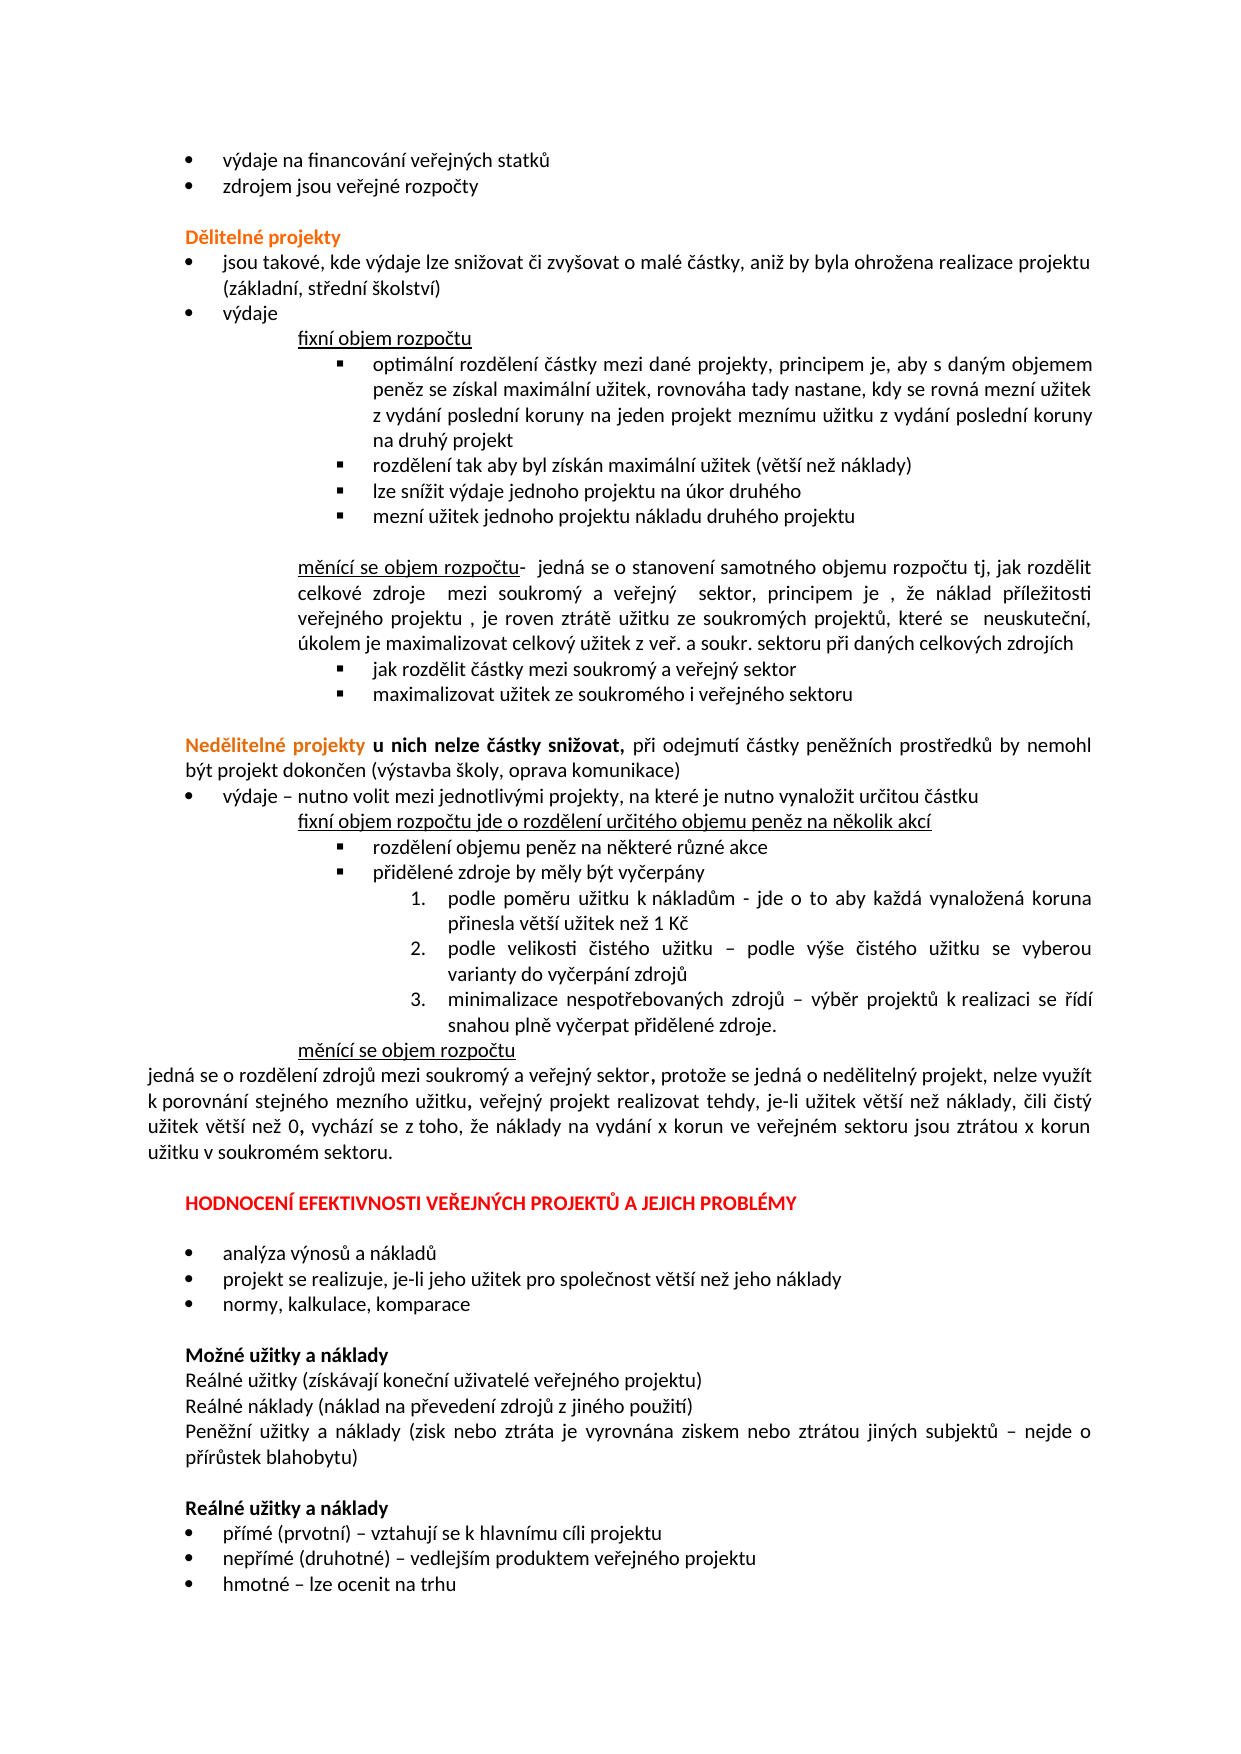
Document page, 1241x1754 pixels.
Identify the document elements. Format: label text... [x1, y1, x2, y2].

list jsou takové, kde výdaje lze snižovat či zvyšovat o malé částky, aniž by byla ohrožena realizace projektu (základní, střední školství) [185, 249, 1093, 300]
list rozdělení objemu peněz na některé různé akce [335, 834, 1093, 859]
list nepřímé (druhotné) – vedlejším produktem veřejného projektu [185, 1546, 1093, 1571]
list mezní užitek jednoho projektu nákladu druhého projektu [335, 503, 1093, 529]
list podle poměru užitku k nákladům - jde o to aby každá vynaložená koruna přinesla větší užitek než 1 Kč [410, 885, 1093, 936]
text fixní objem rozpočtu jde o rozdělení určitého objemu peněz na několik akcí [298, 808, 1093, 834]
text Dělitelné projekty [185, 224, 1093, 249]
list analýza výnosů a nákladů [185, 1241, 1093, 1266]
list podle velikosti čistého užitku – podle výše čistého užitku se vyberou varianty do vyčerpání zdrojů [410, 936, 1093, 986]
text fixní objem rozpočtu [298, 326, 1093, 351]
list rozdělení tak aby byl získán maximální užitek (větší než náklady) [335, 453, 1093, 478]
list přidělené zdroje by měly být vyčerpány [335, 859, 1093, 885]
text jedná se o rozdělení zdrojů mezi soukromý a veřejný sektor, protože se jedná o nedělitelný projekt, nelze využít k porovnání stejného mezního užitku, veřejný projekt realizovat tehdy, je-li užitek větší než náklady, čili čistý užitek větší než 0, vychází se z toho, že náklady na vydání x korun ve veřejném sektoru jsou ztrátou x korun užitku v soukromém sektoru. [148, 1063, 1093, 1164]
text Reálné užitky a náklady [185, 1495, 1093, 1520]
text Peněžní užitky a náklady (zisk nebo ztráta je vyrovnána ziskem nebo ztrátou jiných subjektů – nejde o přírůstek blahobytu) [185, 1418, 1093, 1469]
list projekt se realizuje, je-li jeho užitek pro společnost větší než jeho náklady [185, 1266, 1093, 1291]
text Reálné užitky (získávají koneční uživatelé veřejného projektu) [185, 1368, 1093, 1393]
list výdaje [185, 300, 1093, 326]
list zdrojem jsou veřejné rozpočty [185, 173, 1093, 198]
list normy, kalkulace, komparace [185, 1291, 1093, 1317]
text Reálné náklady (náklad na převedení zdrojů z jiného použití) [185, 1393, 1093, 1418]
text měnící se objem rozpočtu- jedná se o stanovení samotného objemu rozpočtu tj, jak rozdělit celkové zdroje mezi soukromý a veřejný sektor, principem je , že náklad příležitosti veřejného projektu , je roven ztrátě užitku ze soukromých projektů, které se neuskuteční, úkolem je maximalizovat celkový užitek z veř. a soukr. sektoru při daných celkových zdrojích [298, 554, 1093, 656]
text Možné užitky a náklady [185, 1342, 1093, 1368]
list výdaje na financování veřejných statků [185, 148, 1093, 173]
text Nedělitelné projekty u nich nelze částky snižovat, při odejmutí částky peněžních prostředků by nemohl být projekt dokončen (výstavba školy, oprava komunikace) [185, 732, 1093, 783]
list přímé (prvotní) – vztahují se k hlavnímu cíli projektu [185, 1520, 1093, 1546]
list výdaje – nutno volit mezi jednotlivými projekty, na které je nutno vynaložit určitou částku [185, 783, 1093, 808]
list jak rozdělit částky mezi soukromý a veřejný sektor [335, 656, 1093, 681]
list lze snížit výdaje jednoho projektu na úkor druhého [335, 478, 1093, 503]
list hmotné – lze ocenit na trhu [185, 1571, 1093, 1596]
text HODNOCENÍ EFEKTIVNOSTI VEŘEJNÝCH PROJEKTŮ A JEJICH PROBLÉMY [185, 1190, 1093, 1215]
list optimální rozdělení částky mezi dané projekty, principem je, aby s daným objemem peněz se získal maximální užitek, rovnováha tady nastane, kdy se rovná mezní užitek z vydání poslední koruny na jeden projekt meznímu užitku z vydání poslední koruny na druhý projekt [335, 351, 1093, 453]
text měnící se objem rozpočtu [298, 1037, 1093, 1063]
list maximalizovat užitek ze soukromého i veřejného sektoru [335, 681, 1093, 707]
list minimalizace nespotřebovaných zdrojů – výběr projektů k realizaci se řídí snahou plně vyčerpat přidělené zdroje. [410, 986, 1093, 1037]
